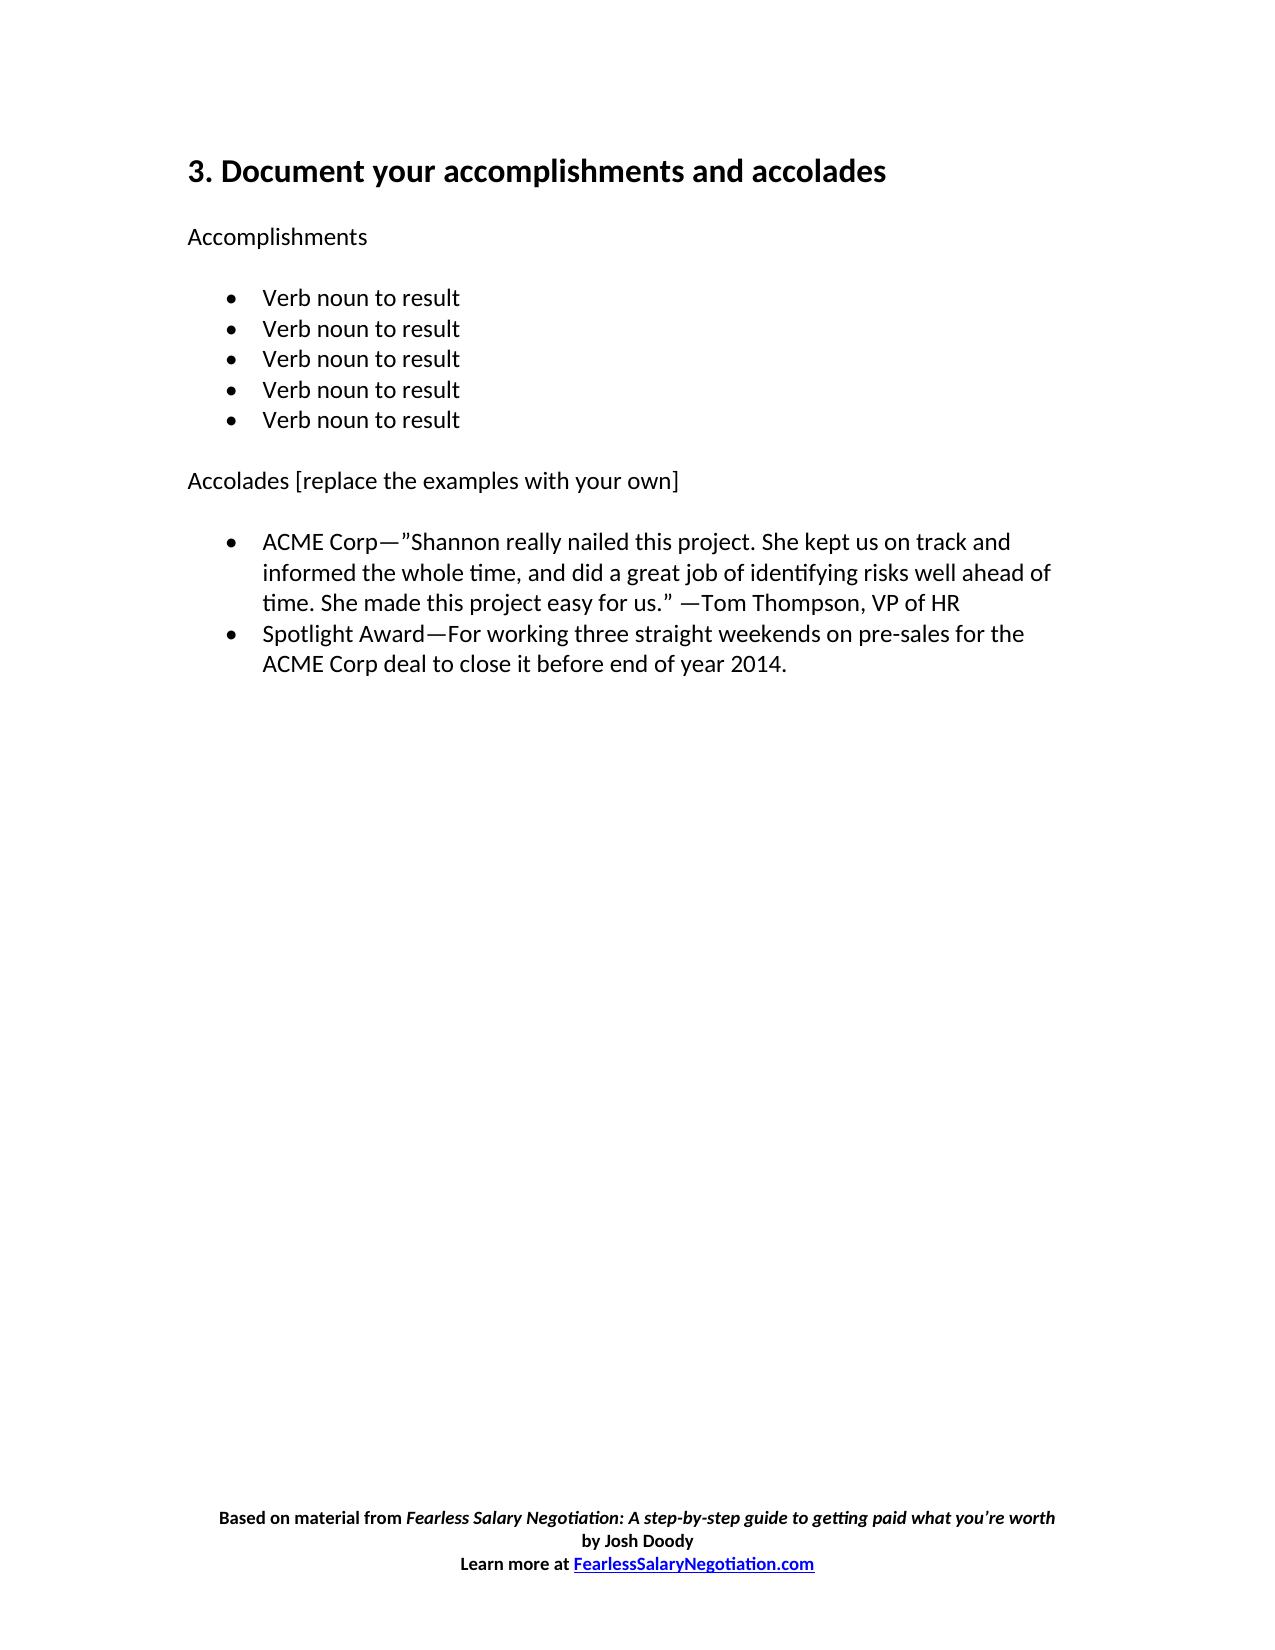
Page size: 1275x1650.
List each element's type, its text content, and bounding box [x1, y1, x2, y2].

text Accomplishments [187, 221, 1087, 252]
list Verb noun to result [225, 404, 1087, 435]
text Accolades [replace the examples with your own] [187, 465, 1087, 496]
list Verb noun to result [225, 313, 1087, 343]
list Spotlight Award—For working three straight weekends on pre-sales for the ACME Corp deal to close it before end of year 2014. [225, 618, 1087, 679]
list Verb noun to result [225, 282, 1087, 313]
list Verb noun to result [225, 343, 1087, 374]
text 3. Document your accomplishments and accolades [187, 150, 1087, 191]
list ACME Corp—”Shannon really nailed this project. She kept us on track and informed the whole time, and did a great job of identifying risks well ahead of time. She made this project easy for us.” —Tom Thompson, VP of HR [225, 526, 1087, 618]
list Verb noun to result [225, 374, 1087, 404]
